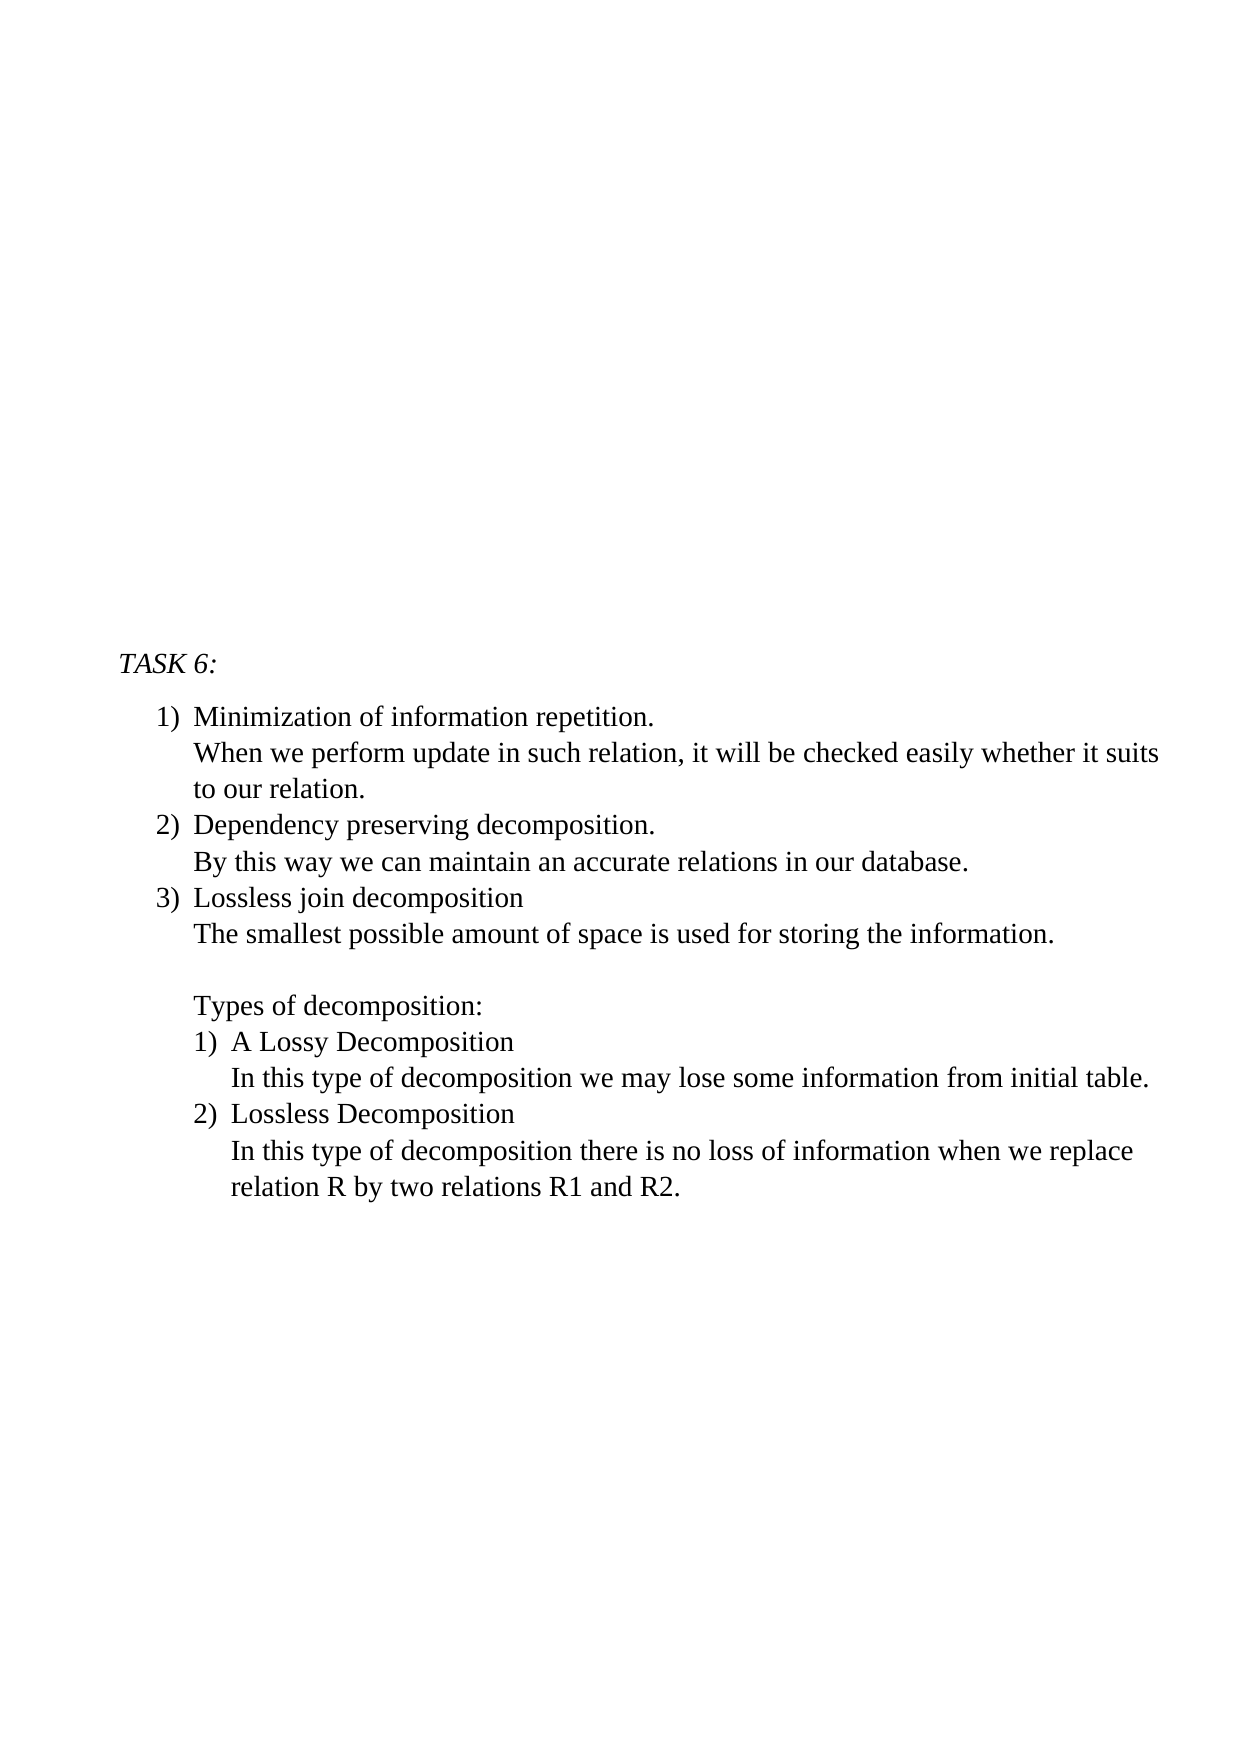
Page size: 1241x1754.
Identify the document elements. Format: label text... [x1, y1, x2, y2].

text TASK 6: [118, 646, 1167, 680]
list When we perform update in such relation, it will be checked easily whether it suits to our relation. [193, 735, 1167, 805]
list Types of decomposition: [193, 988, 1167, 1022]
list The smallest possible amount of space is used for storing the information. [193, 916, 1167, 949]
list By this way we can maintain an accurate relations in our database. [193, 844, 1167, 877]
list Minimization of information repetition. [156, 699, 1167, 733]
list In this type of decomposition there is no loss of information when we replace relation R by two relations R1 and R2. [231, 1133, 1167, 1202]
list A Lossy Decomposition [193, 1024, 1167, 1058]
list Dependency preserving decomposition. [156, 807, 1167, 841]
list Lossless Decomposition [193, 1097, 1167, 1130]
list In this type of decomposition we may lose some information from initial table. [231, 1061, 1167, 1094]
list Lossless join decomposition [156, 880, 1167, 913]
